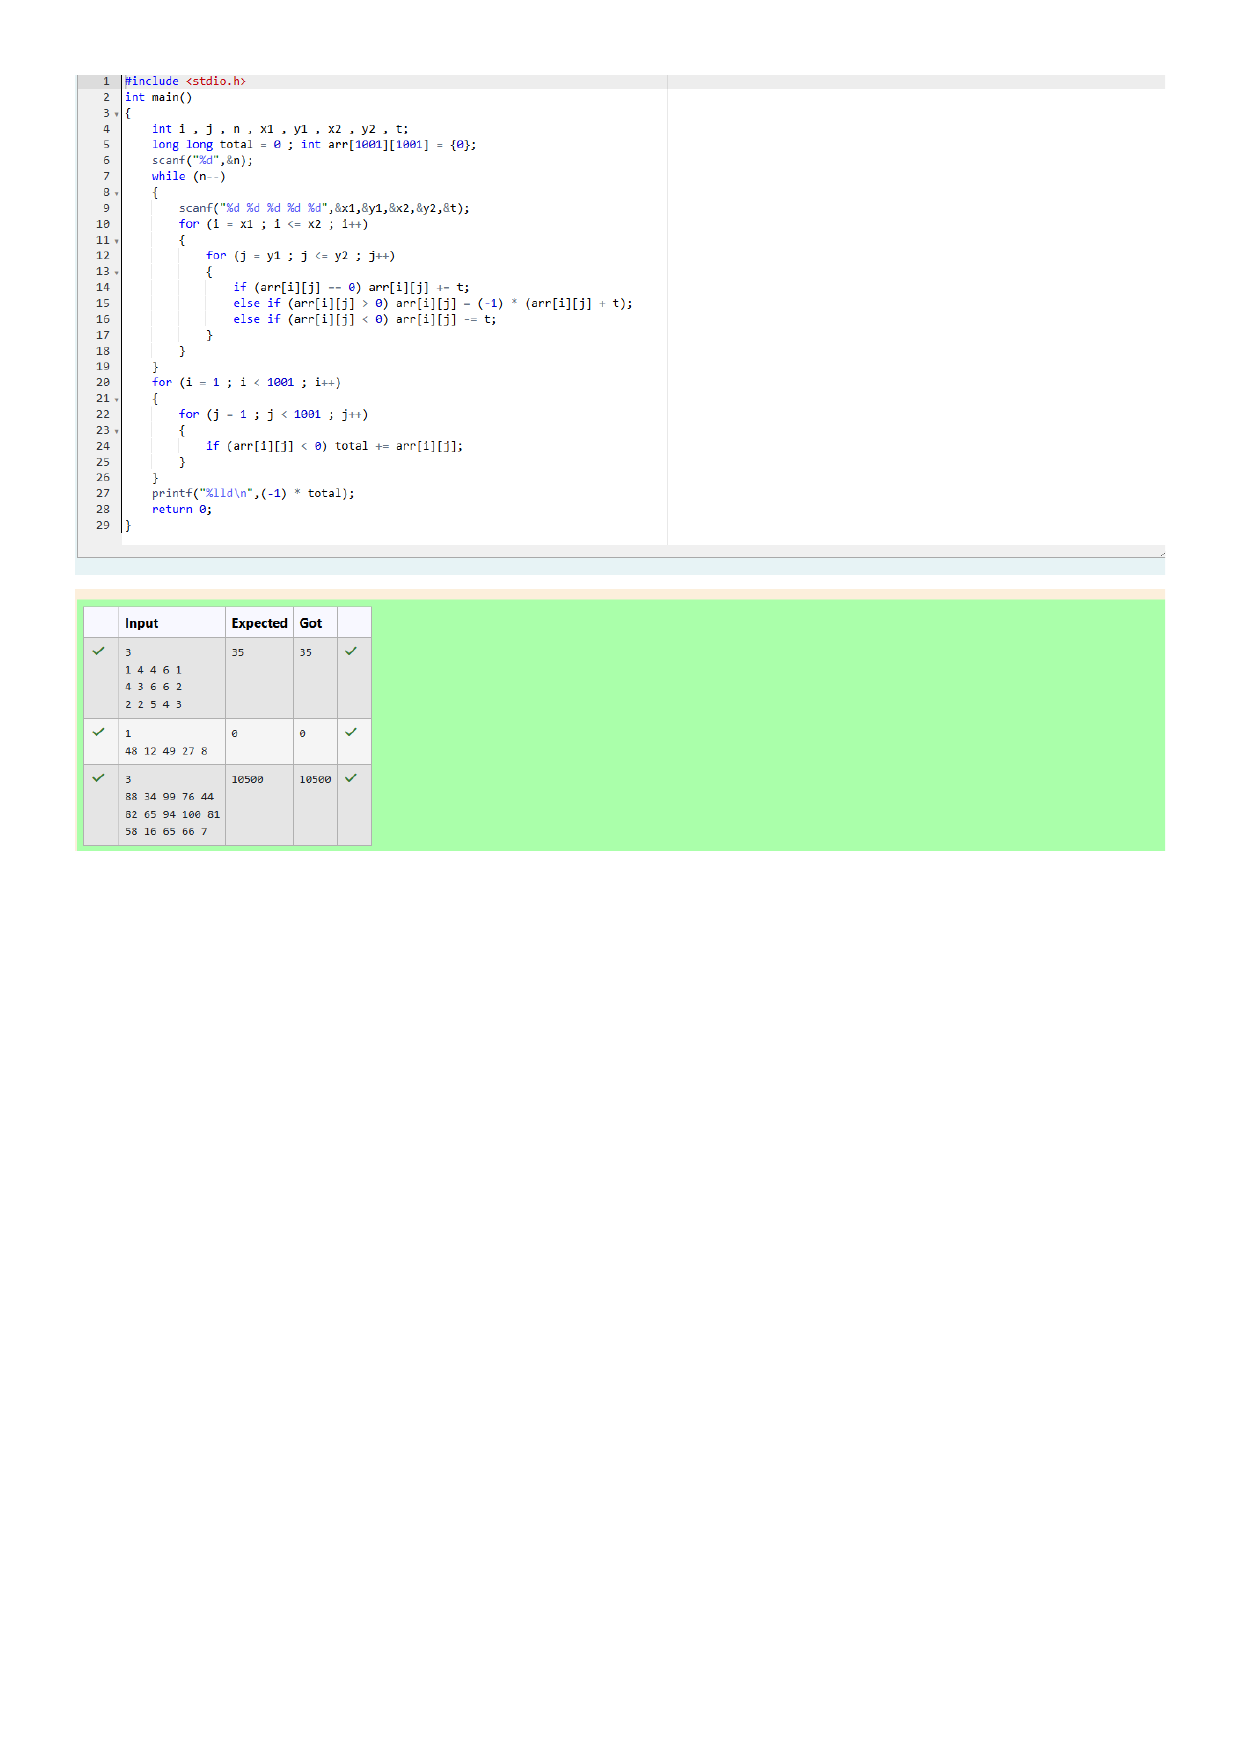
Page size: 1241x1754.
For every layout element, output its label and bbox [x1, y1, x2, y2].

picture [75, 75, 1166, 851]
